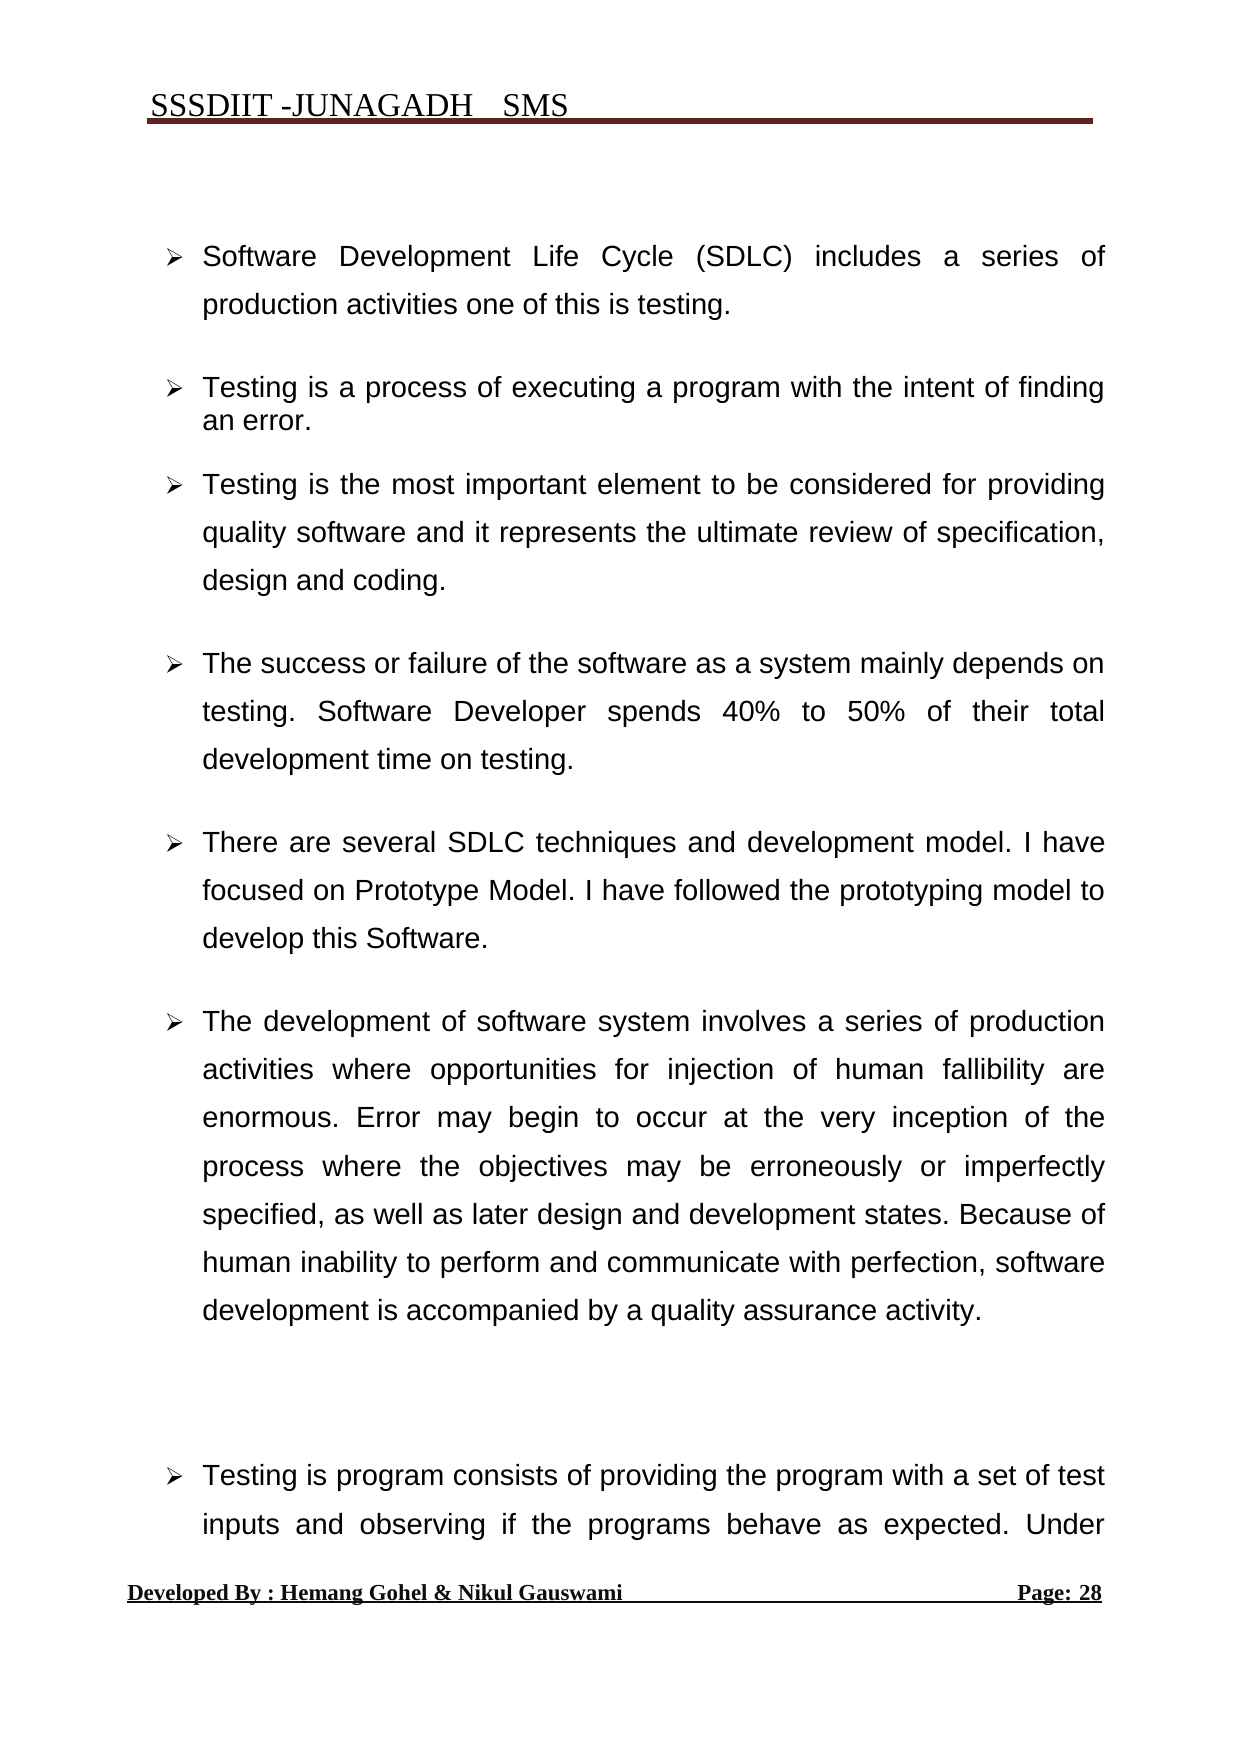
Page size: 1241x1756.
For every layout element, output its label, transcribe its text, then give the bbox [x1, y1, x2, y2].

list Testing is a process of executing a program with the intent of finding an error. [164, 370, 1107, 437]
list The development of software system involves a series of production activities where opportunities for injection of human fallibility are enormous. Error may begin to occur at the very inception of the process where the objectives may be erroneously or imperfectly specified, as well as later design and development states. Because of human inability to perform and communicate with perfection, software development is accompanied by a quality assurance activity. [164, 1004, 1107, 1327]
list The success or failure of the software as a system mainly depends on testing. Software Developer spends 40% to 50% of their total development time on testing. [164, 646, 1107, 776]
list There are several SDLC techniques and development model. I have focused on Prototype Model. I have followed the prototyping model to develop this Software. [164, 825, 1107, 955]
list Software Development Life Cycle (SDLC) includes a series of production activities one of this is testing. [164, 238, 1107, 320]
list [164, 1458, 1107, 1540]
list Testing is the most important element to be considered for providing quality software and it represents the ultimate review of specification, design and coding. [164, 467, 1107, 597]
